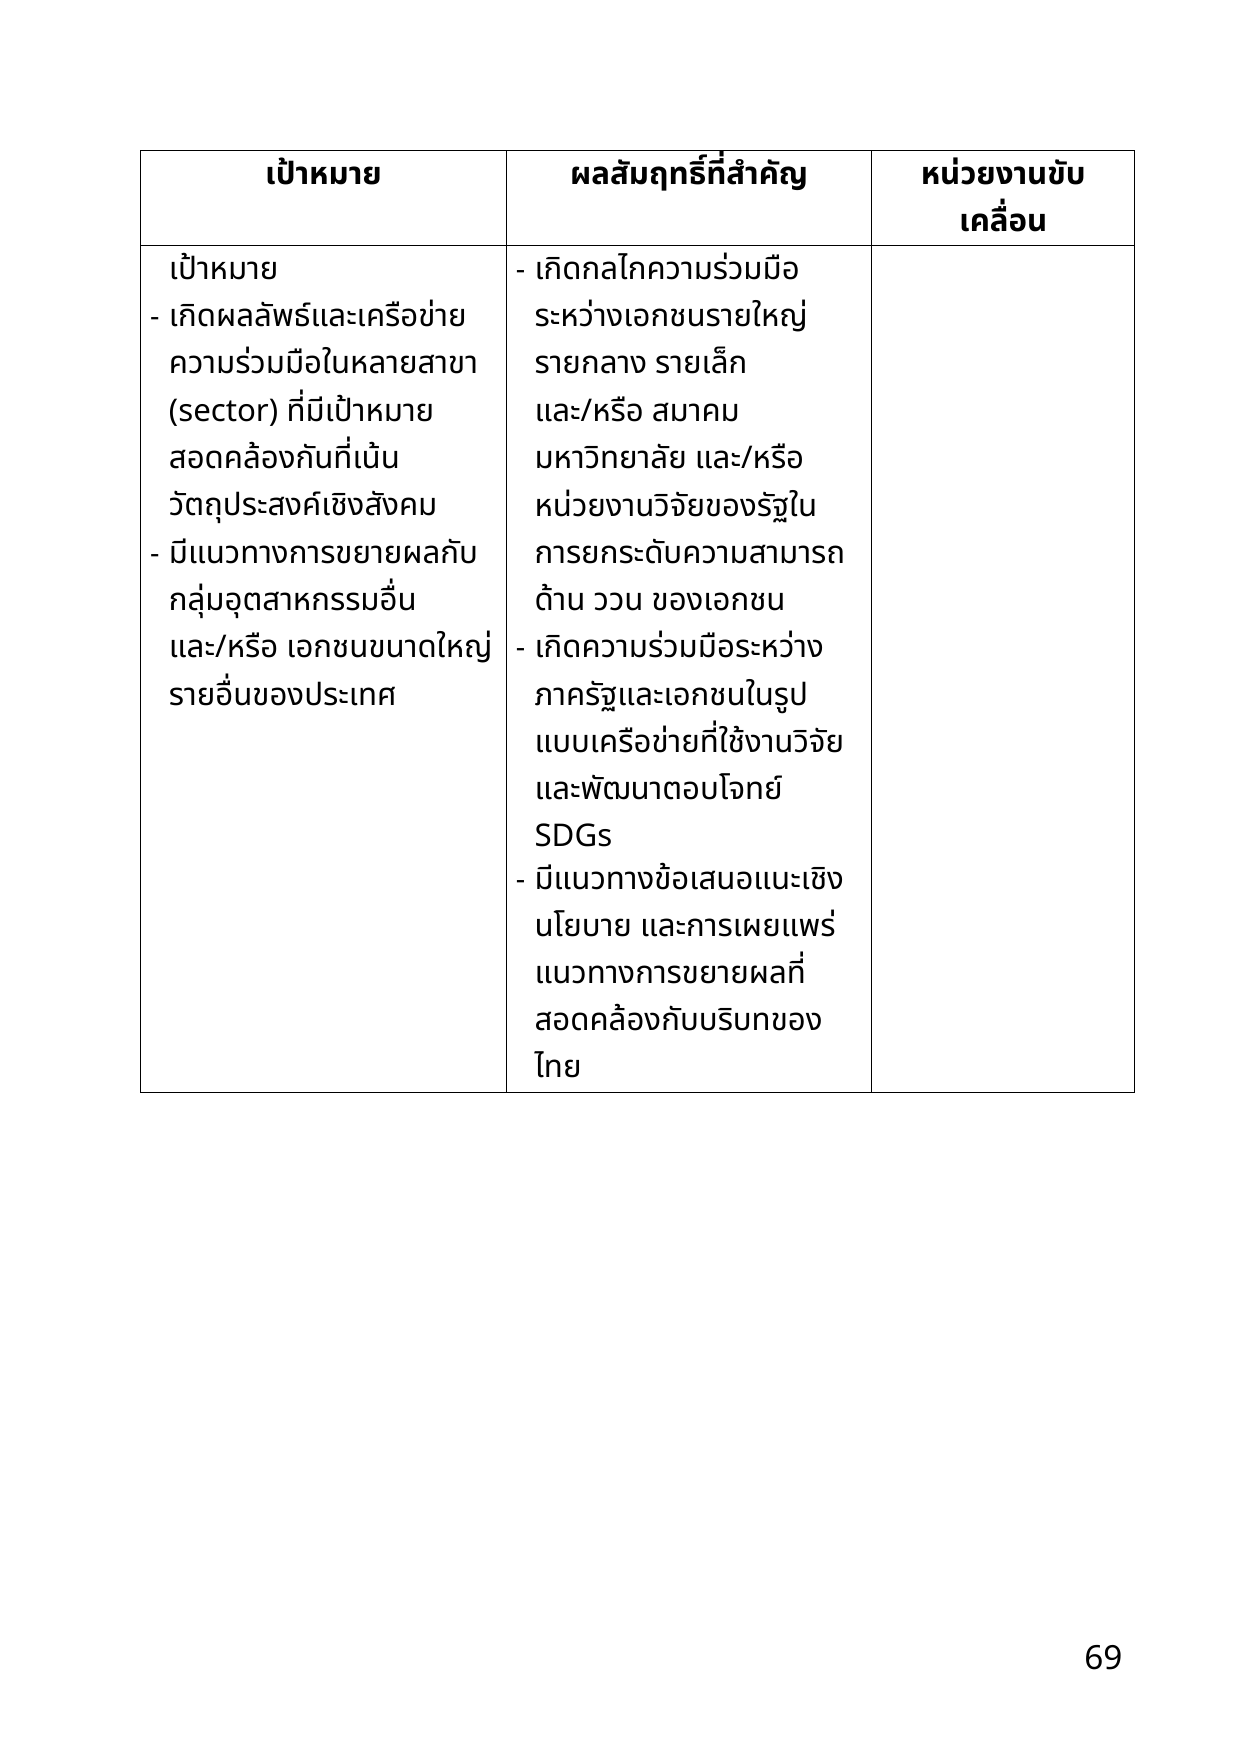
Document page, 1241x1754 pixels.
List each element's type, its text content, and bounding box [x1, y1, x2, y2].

table_header หน่วยงานขับเคลื่อน [872, 151, 1134, 245]
table_header ผลสัมฤทธิ์ที่สำคัญ [507, 151, 871, 245]
table_header เป้าหมาย [141, 151, 506, 245]
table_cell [141, 246, 506, 1092]
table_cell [872, 246, 1134, 1092]
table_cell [507, 246, 871, 1092]
